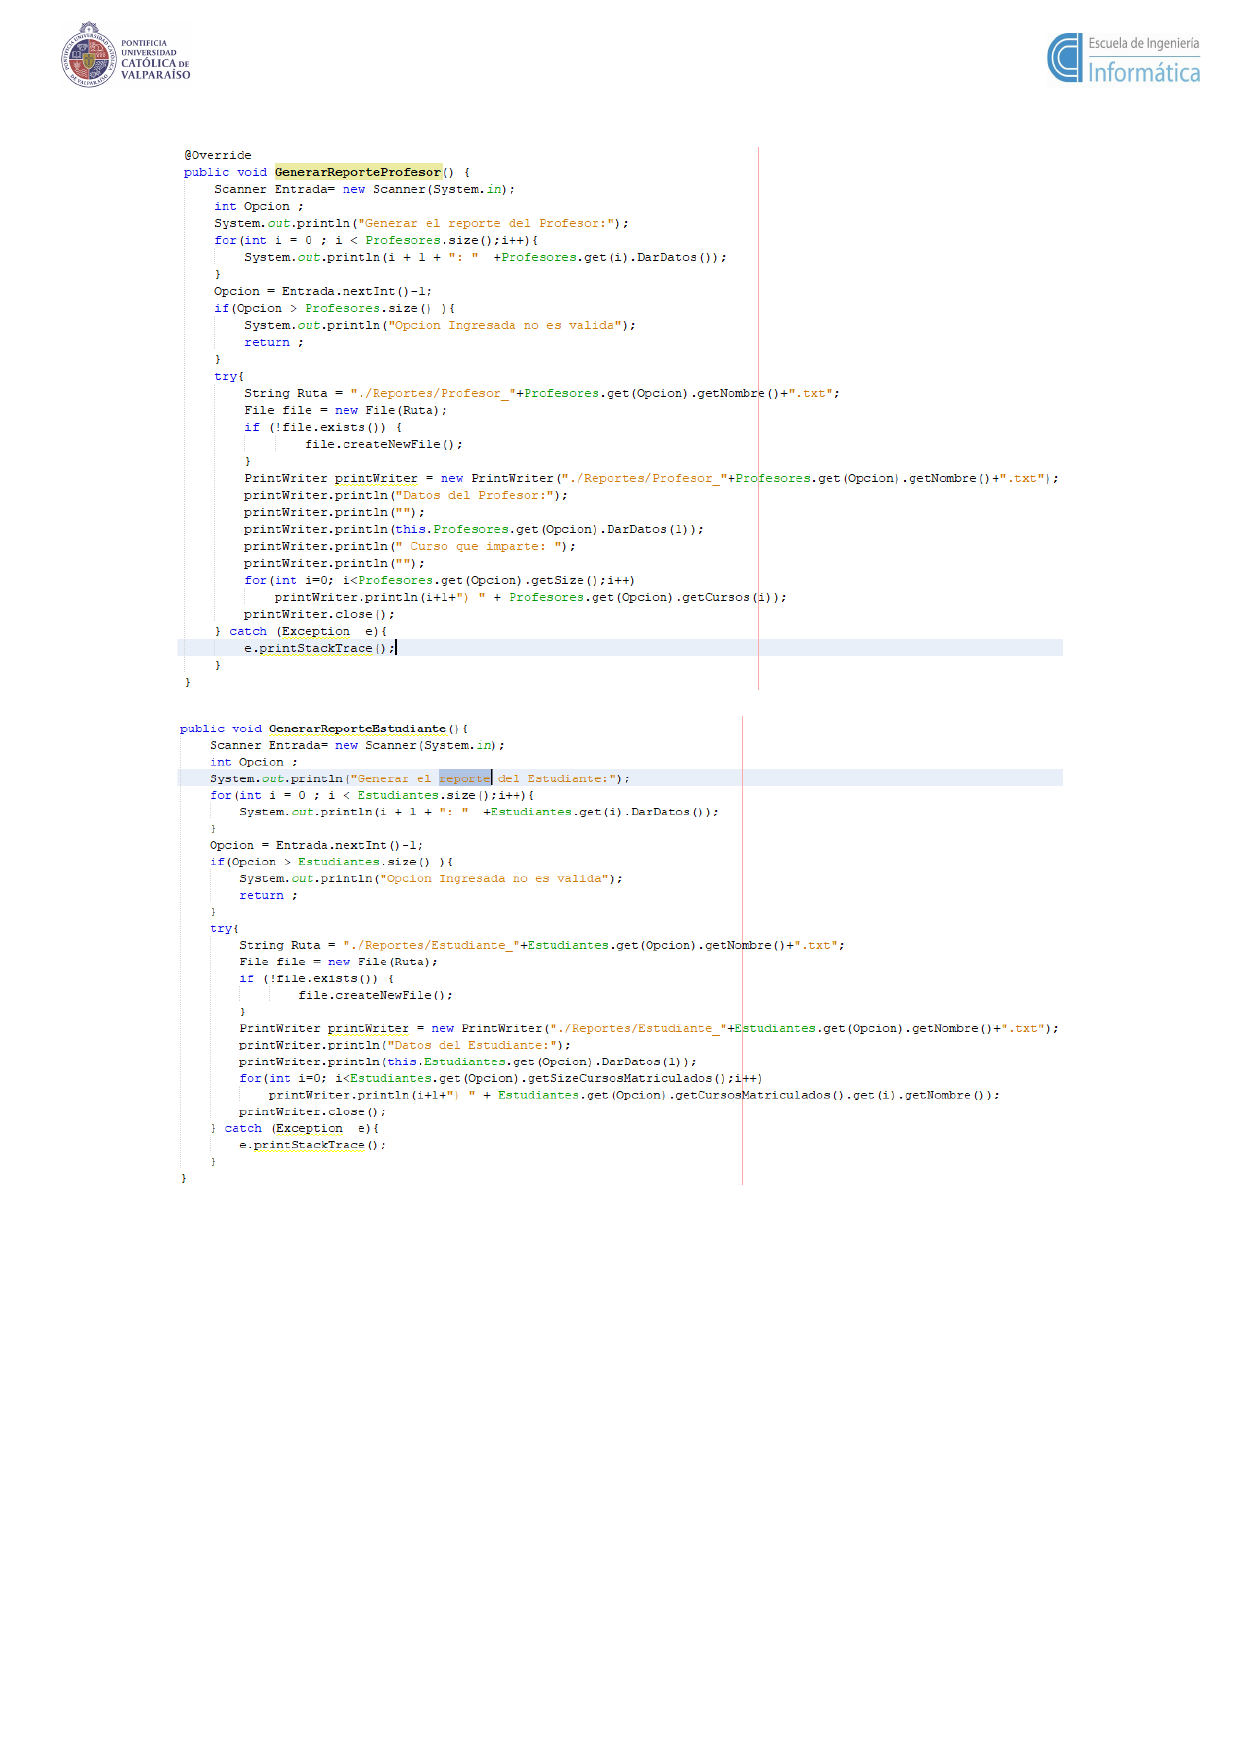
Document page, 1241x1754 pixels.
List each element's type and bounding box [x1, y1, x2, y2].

picture [177, 147, 1063, 690]
picture [177, 716, 1063, 1185]
picture [1047, 33, 1201, 88]
picture [60, 20, 193, 88]
